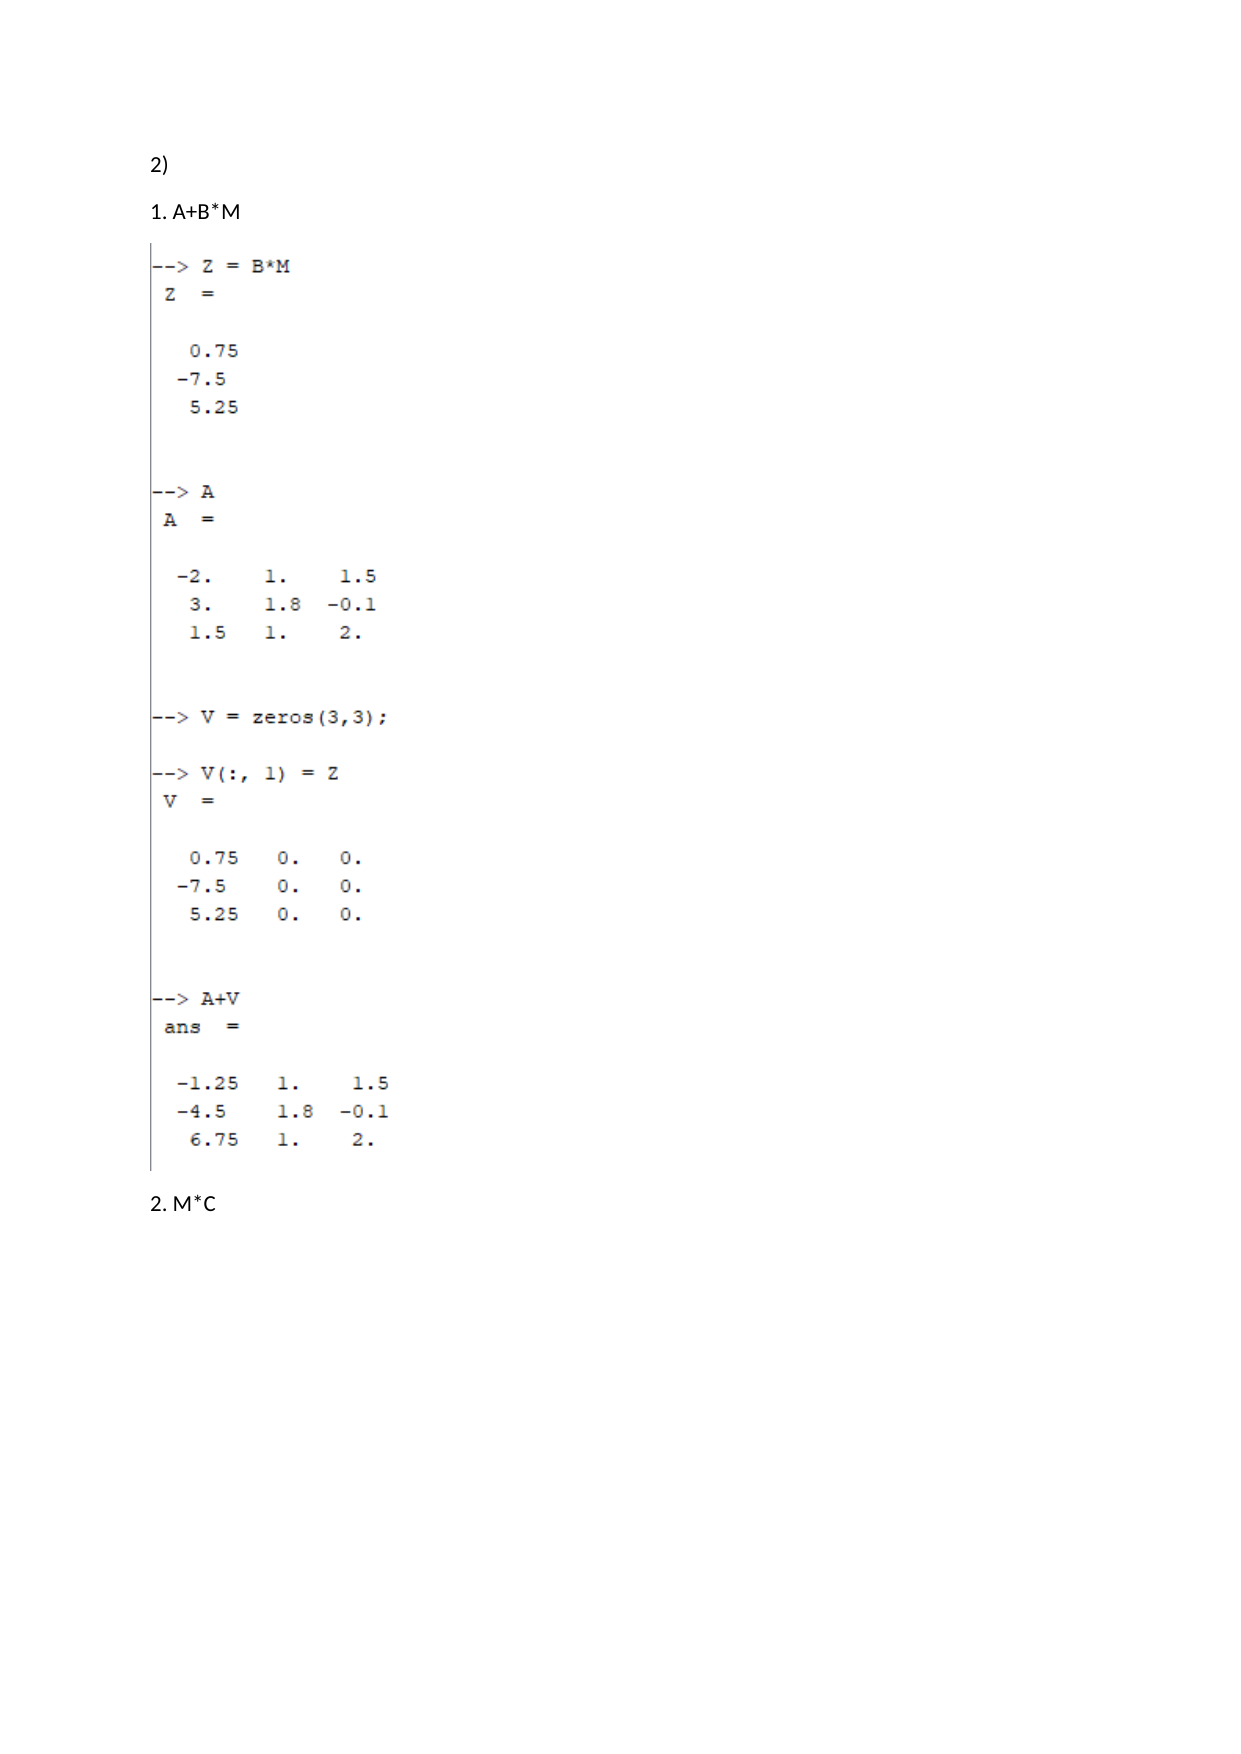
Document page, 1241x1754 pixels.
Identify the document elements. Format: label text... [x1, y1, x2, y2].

text 2) [150, 150, 1090, 178]
text 1. A+B*M [150, 197, 1090, 225]
text 2. M*C [150, 1189, 1090, 1217]
picture [150, 243, 479, 1171]
